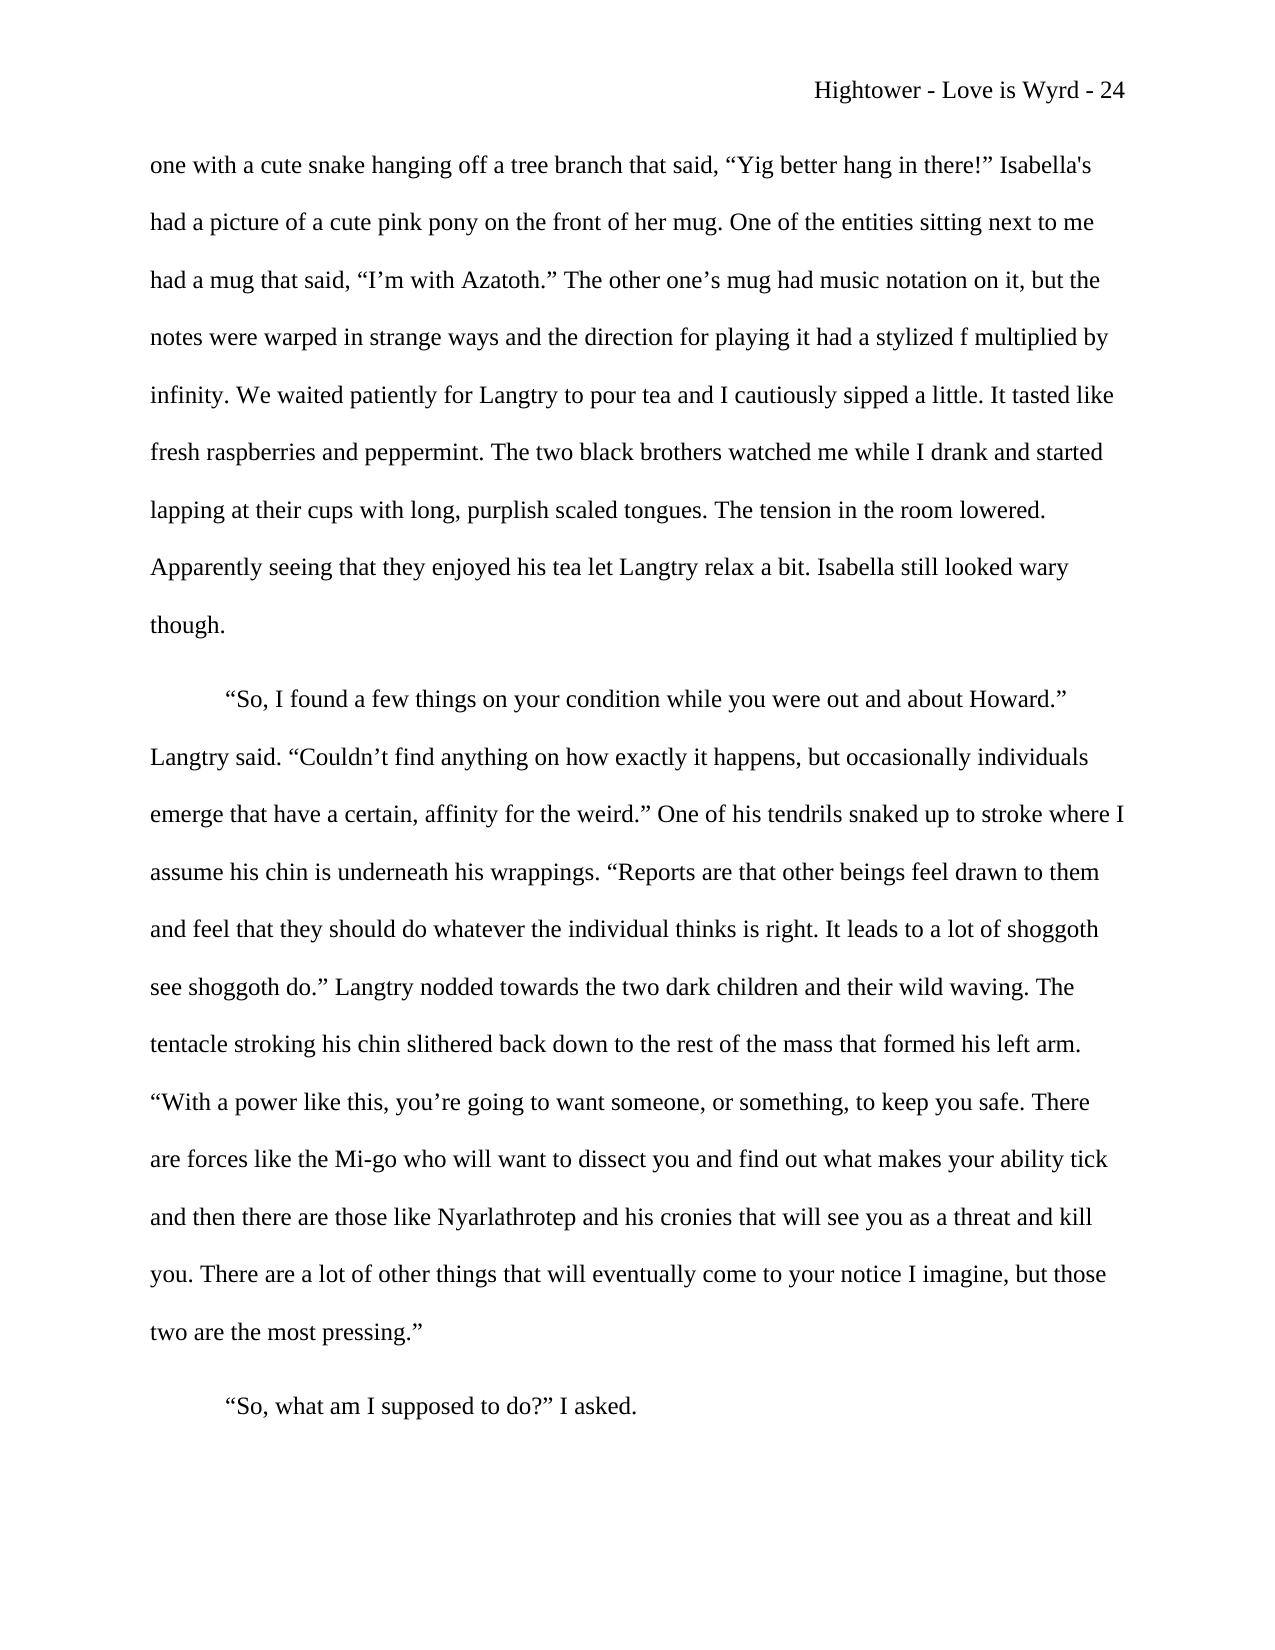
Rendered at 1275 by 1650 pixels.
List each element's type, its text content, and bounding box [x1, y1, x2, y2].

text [150, 150, 1125, 639]
text “So, I found a few things on your condition while you were out and about Howard.” Langtry said. “Couldn’t find anything on how exactly it happens, but occasionally individuals emerge that have a certain, affinity for the weird.” One of his tendrils snaked up to stroke where I assume his chin is underneath his wrappings. “Reports are that other beings feel drawn to them and feel that they should do whatever the individual thinks is right. It leads to a lot of shoggoth see shoggoth do.” Langtry nodded towards the two dark children and their wild waving. The tentacle stroking his chin slithered back down to the rest of the mass that formed his left arm. “With a power like this, you’re going to want someone, or something, to keep you safe. There are forces like the Mi-go who will want to dissect you and find out what makes your ability tick and then there are those like Nyarlathrotep and his cronies that will see you as a threat and kill you. There are a lot of other things that will eventually come to your notice I imagine, but those two are the most pressing.” [150, 684, 1125, 1345]
text “So, what am I supposed to do?” I asked. [150, 1391, 1125, 1419]
